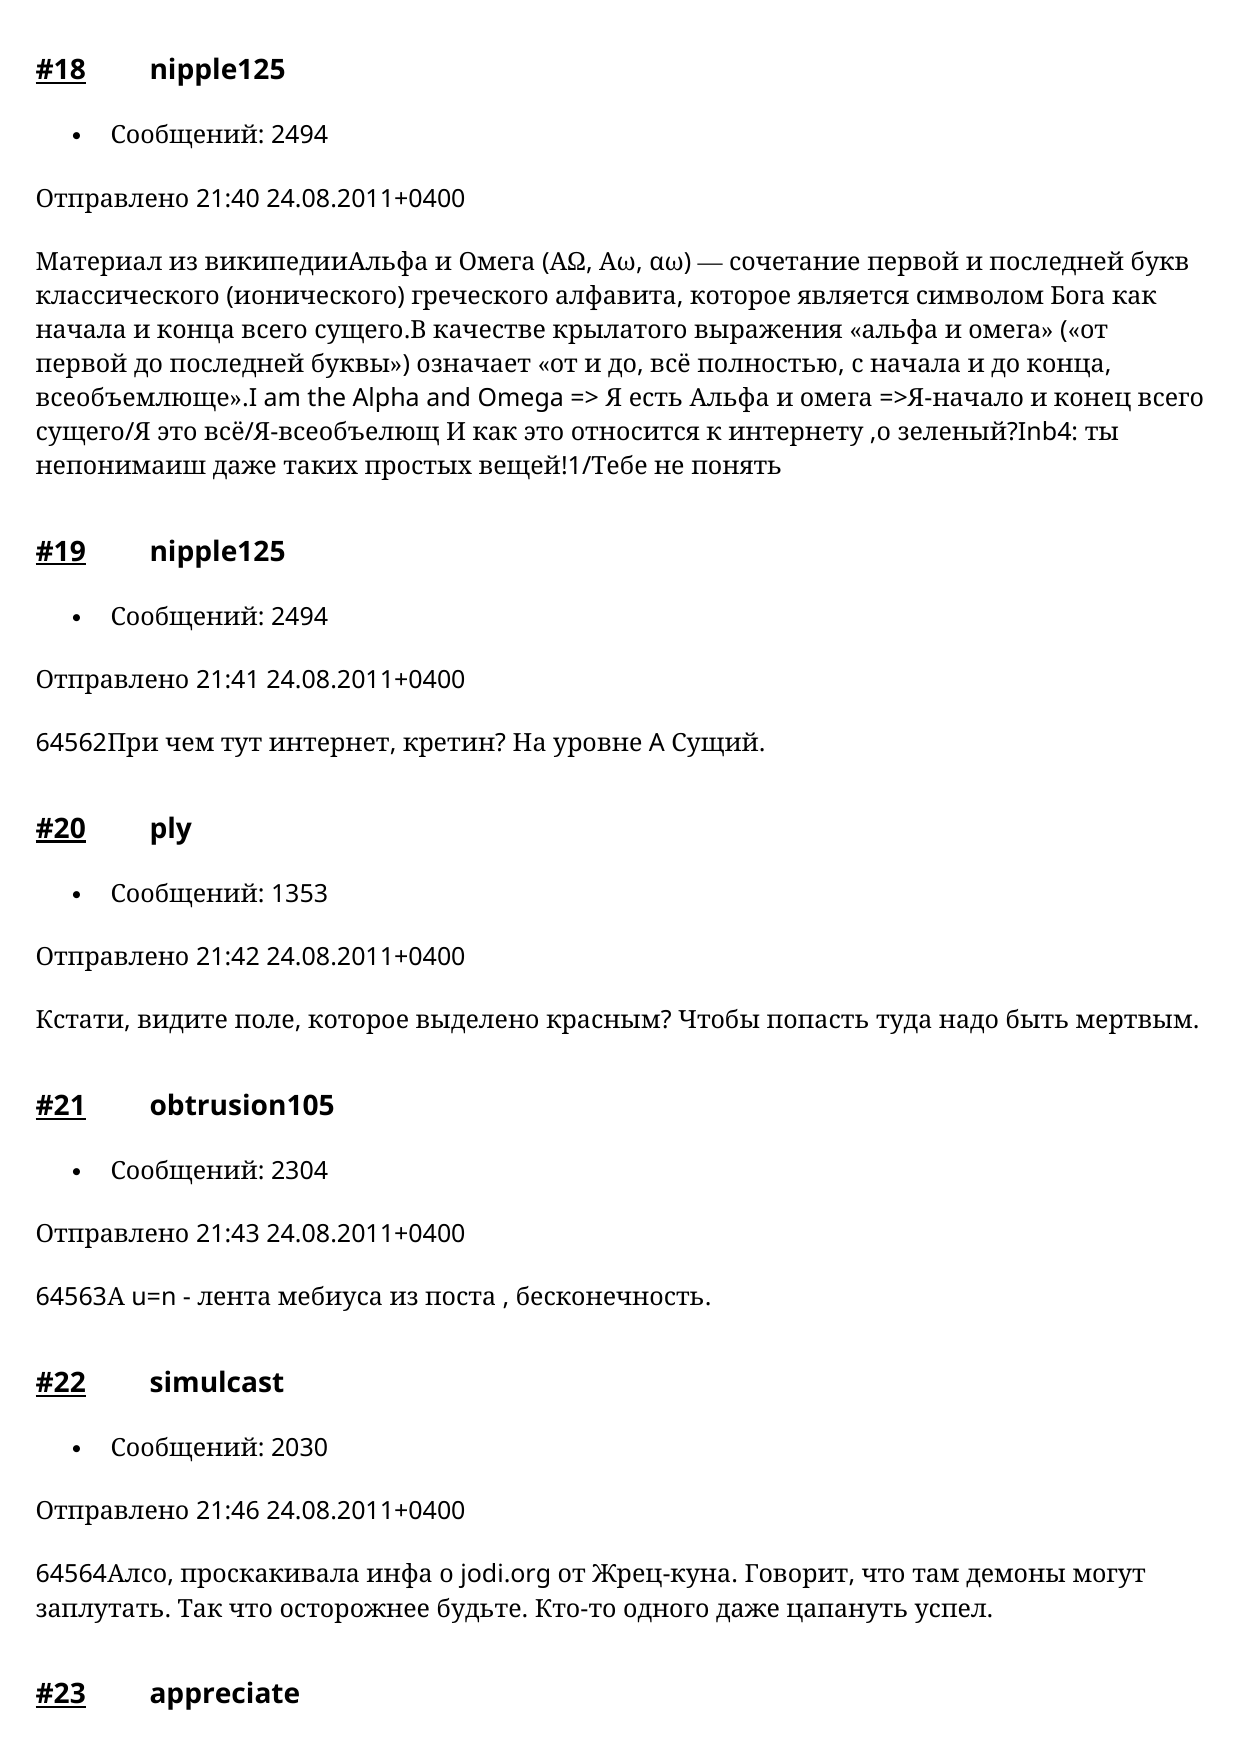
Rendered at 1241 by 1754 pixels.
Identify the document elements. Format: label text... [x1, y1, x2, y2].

list Сообщений: 2494 [73, 117, 1205, 151]
subtitle #18 nipple125 [35, 29, 1205, 88]
list Сообщений: 1353 [73, 876, 1205, 909]
text Отправлено 21:43 24.08.2011+0400 [35, 1216, 1205, 1250]
text Отправлено 21:46 24.08.2011+0400 [35, 1493, 1205, 1527]
text Отправлено 21:42 24.08.2011+0400 [35, 939, 1205, 973]
text 64563А u=n - лента мебиуса из поста , бесконечность. [35, 1279, 1205, 1313]
subtitle #20 ply [35, 788, 1205, 846]
list Сообщений: 2494 [73, 598, 1205, 632]
subtitle #23 appreciate [35, 1653, 1205, 1712]
text Материал из википедииАльфа и Омега (ΑΩ, Αω, αω) — сочетание первой и последней букв классического (ионического) греческого алфавита, которое является символом Бога как начала и конца всего сущего.В качестве крылатого выражения «альфа и омега» («от первой до последней буквы») означает «от и до, всё полностью, с начала и до конца, всеобъемлюще».I am the Alpha and Omega => Я есть Альфа и омега =>Я-начало и конец всего сущего/Я это всё/Я-всеобъелющ И как это относится к интернету ,о зеленый?Inb4: ты непонимаиш даже таких простых вещей!1/Тебе не понять [35, 243, 1205, 482]
list Сообщений: 2030 [73, 1430, 1205, 1464]
text 64562При чем тут интернет, кретин? На уровне A Сущий. [35, 725, 1205, 759]
text Отправлено 21:41 24.08.2011+0400 [35, 662, 1205, 696]
text Отправлено 21:40 24.08.2011+0400 [35, 180, 1205, 214]
subtitle #21 obtrusion105 [35, 1065, 1205, 1123]
text 64564Алсо, проскакивала инфа о jodi.org от Жрец-куна. Говорит, что там демоны могут заплутать. Так что осторожнее будьте. Кто-то одного даже цапануть успел. [35, 1556, 1205, 1624]
list Сообщений: 2304 [73, 1153, 1205, 1187]
subtitle #22 simulcast [35, 1342, 1205, 1401]
text Кстати, видите поле, которое выделено красным? Чтобы попасть туда надо быть мертвым. [35, 1002, 1205, 1036]
subtitle #19 nipple125 [35, 511, 1205, 569]
